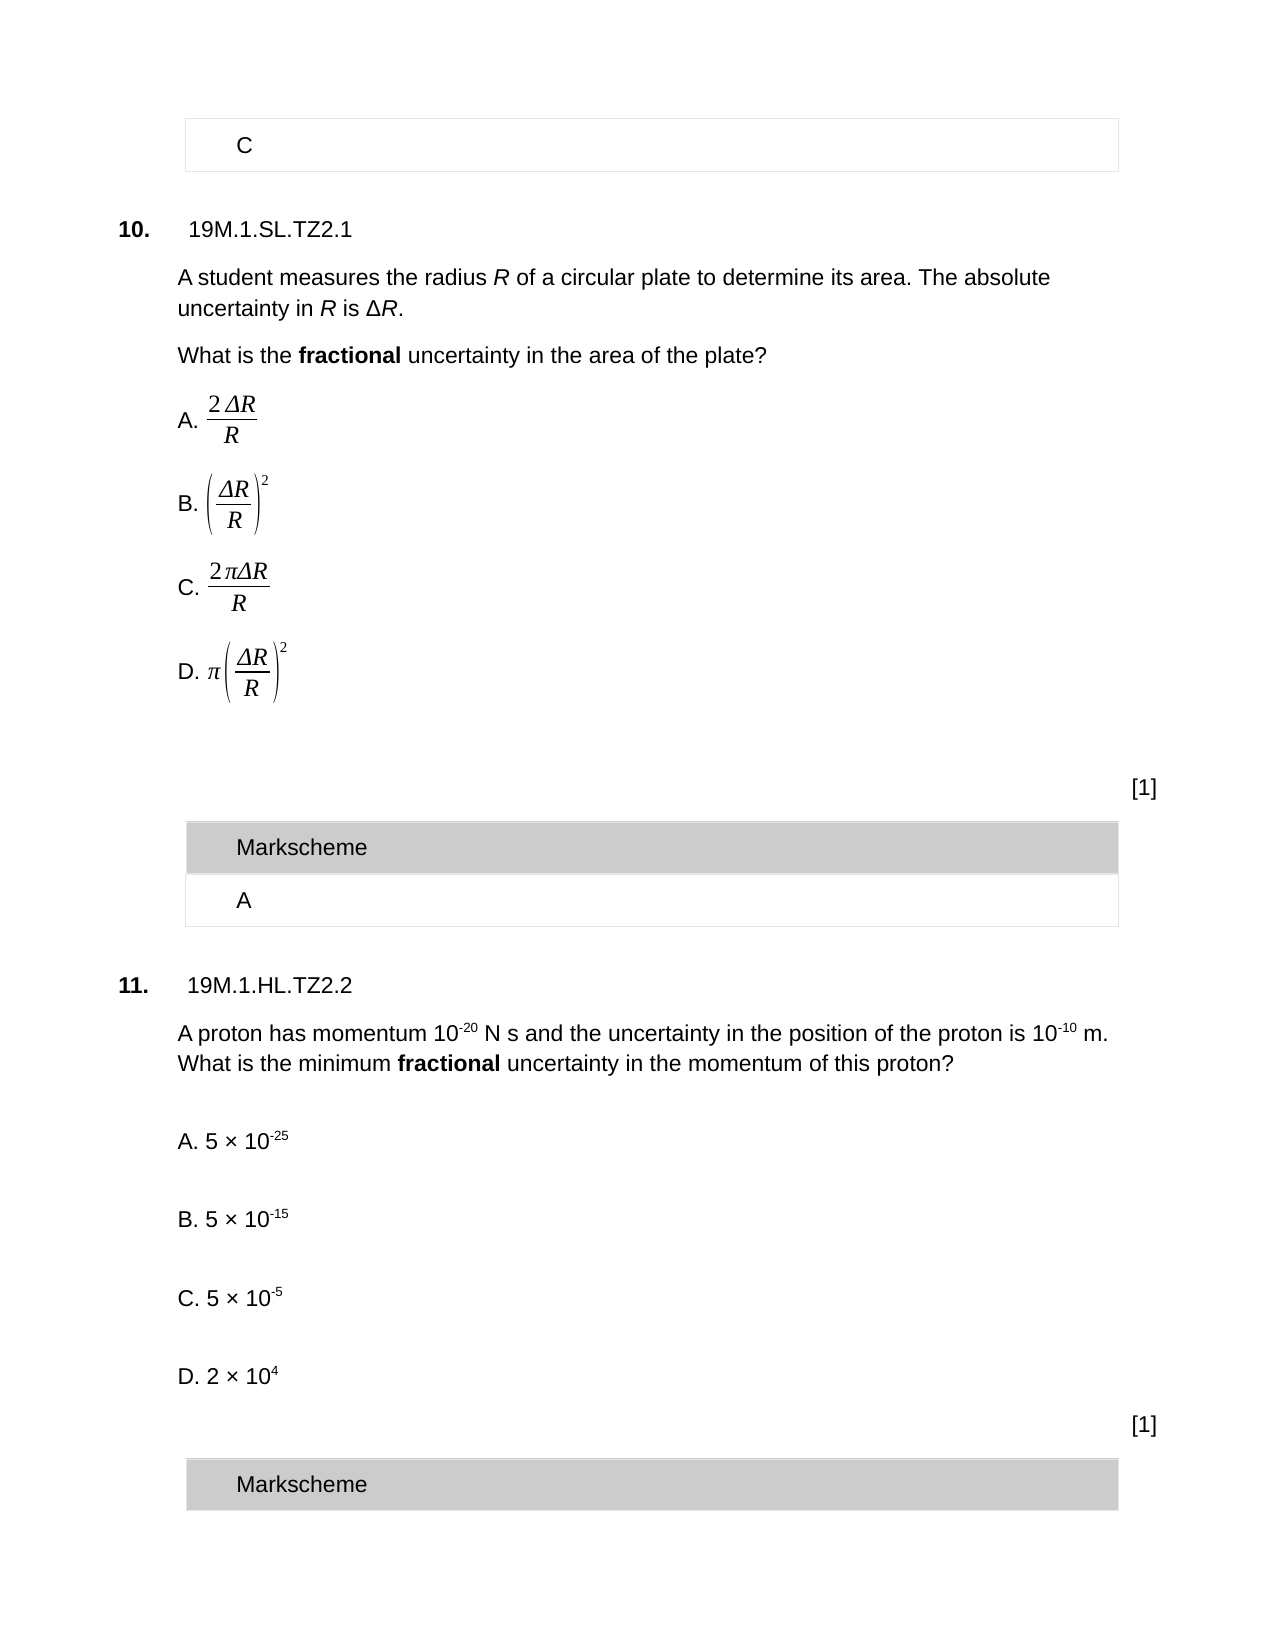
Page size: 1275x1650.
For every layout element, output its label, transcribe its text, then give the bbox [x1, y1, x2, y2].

text Markscheme [187, 1460, 1118, 1510]
text 10. 19M.1.SL.TZ2.1 [118, 216, 1157, 243]
text C. 5 × 10-5 [177, 1284, 1157, 1341]
text A proton has momentum 10-20 N s and the uncertainty in the position of the proton is 10-10 m. What is the minimum fractional uncertainty in the momentum of this proton? [177, 1020, 1157, 1107]
text C. [177, 558, 1157, 617]
text A [186, 875, 1118, 926]
text [1] [118, 773, 1157, 800]
text [1] [118, 1411, 1157, 1437]
text What is the fractional uncertainty in the area of the plate? [177, 342, 1157, 369]
text B. 5 × 10-15 [177, 1206, 1157, 1263]
text C [186, 119, 1118, 171]
text A. [177, 390, 1157, 449]
text 11. 19M.1.HL.TZ2.2 [118, 972, 1157, 998]
text A. 5 × 10-25 [177, 1128, 1157, 1185]
text D. 2 × 104 [177, 1363, 1157, 1389]
text B. [177, 471, 1157, 536]
text D. [177, 638, 1157, 704]
text A student measures the radius R of a circular plate to determine its area. The absolute uncertainty in R is ΔR. [177, 264, 1157, 321]
text Markscheme [187, 823, 1118, 873]
